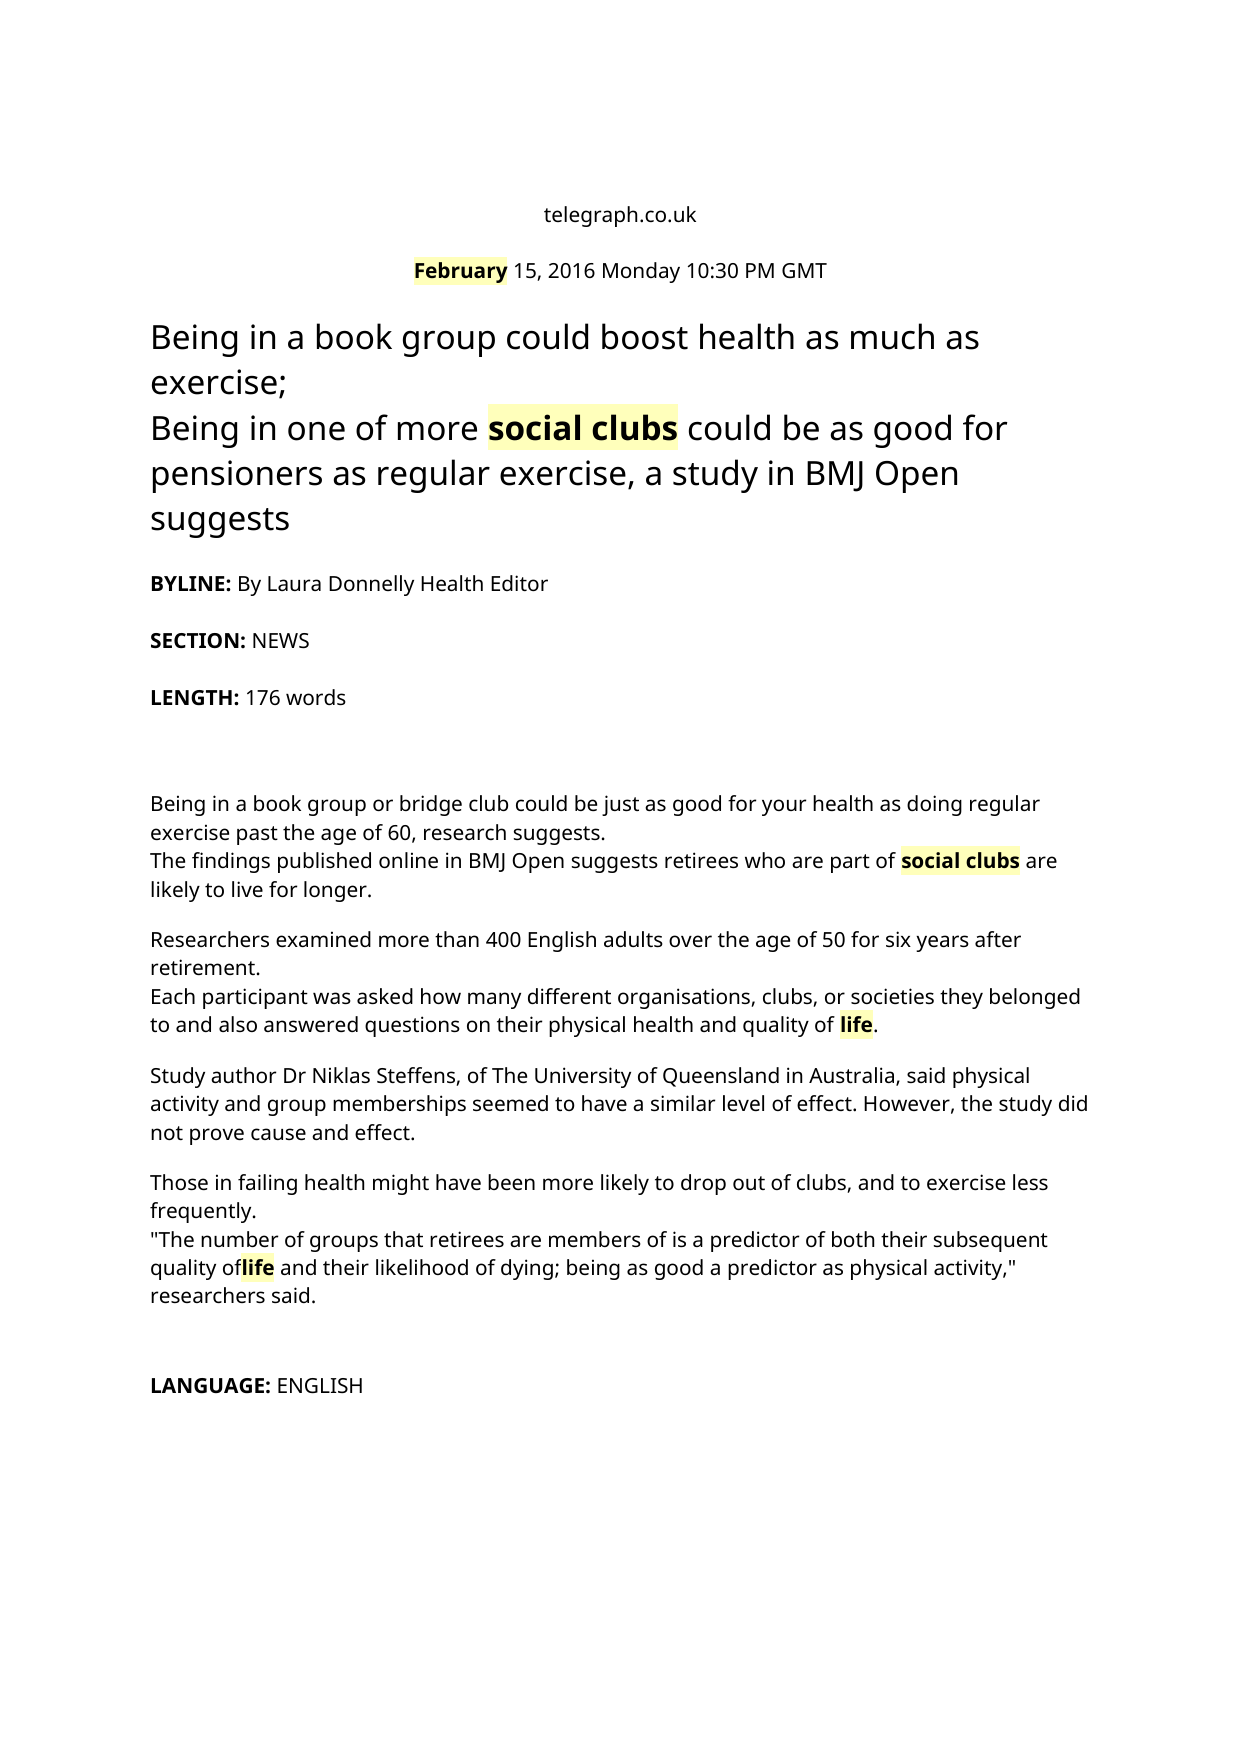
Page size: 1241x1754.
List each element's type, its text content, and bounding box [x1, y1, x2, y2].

text February 15, 2016 Monday 10:30 PM GMT [150, 228, 1090, 285]
text Researchers examined more than 400 English adults over the age of 50 for six years after retirement. [150, 925, 1090, 982]
text Those in failing health might have been more likely to drop out of clubs, and to exercise less frequently. [150, 1168, 1090, 1225]
text Being in a book group or bridge club could be just as good for your health as doing regular exercise past the age of 60, research suggests. [150, 789, 1090, 846]
text Each participant was asked how many different organisations, clubs, or societies they belonged to and also answered questions on their physical health and quality of life. [150, 982, 1090, 1039]
text LANGUAGE: ENGLISH [150, 1310, 1090, 1400]
text Study author Dr Niklas Steffens, of The University of Queensland in Australia, said physical activity and group memberships seemed to have a similar level of effect. However, the study did not prove cause and effect. [150, 1061, 1090, 1146]
text telegraph.co.uk [150, 150, 1090, 228]
text "The number of groups that retirees are members of is a predictor of both their subsequent quality oflife and their likelihood of dying; being as good a predictor as physical activity," researchers said. [150, 1225, 1090, 1310]
text The findings published online in BMJ Open suggests retirees who are part of social clubs are likely to live for longer. [150, 846, 1090, 903]
text Being in a book group could boost health as much as exercise; Being in one of more social clubs could be as good for pensioners as regular exercise, a study in BMJ Open suggests BYLINE: By Laura Donnelly Health Editor SECTION: NEWS LENGTH: 176 words [150, 285, 1090, 768]
